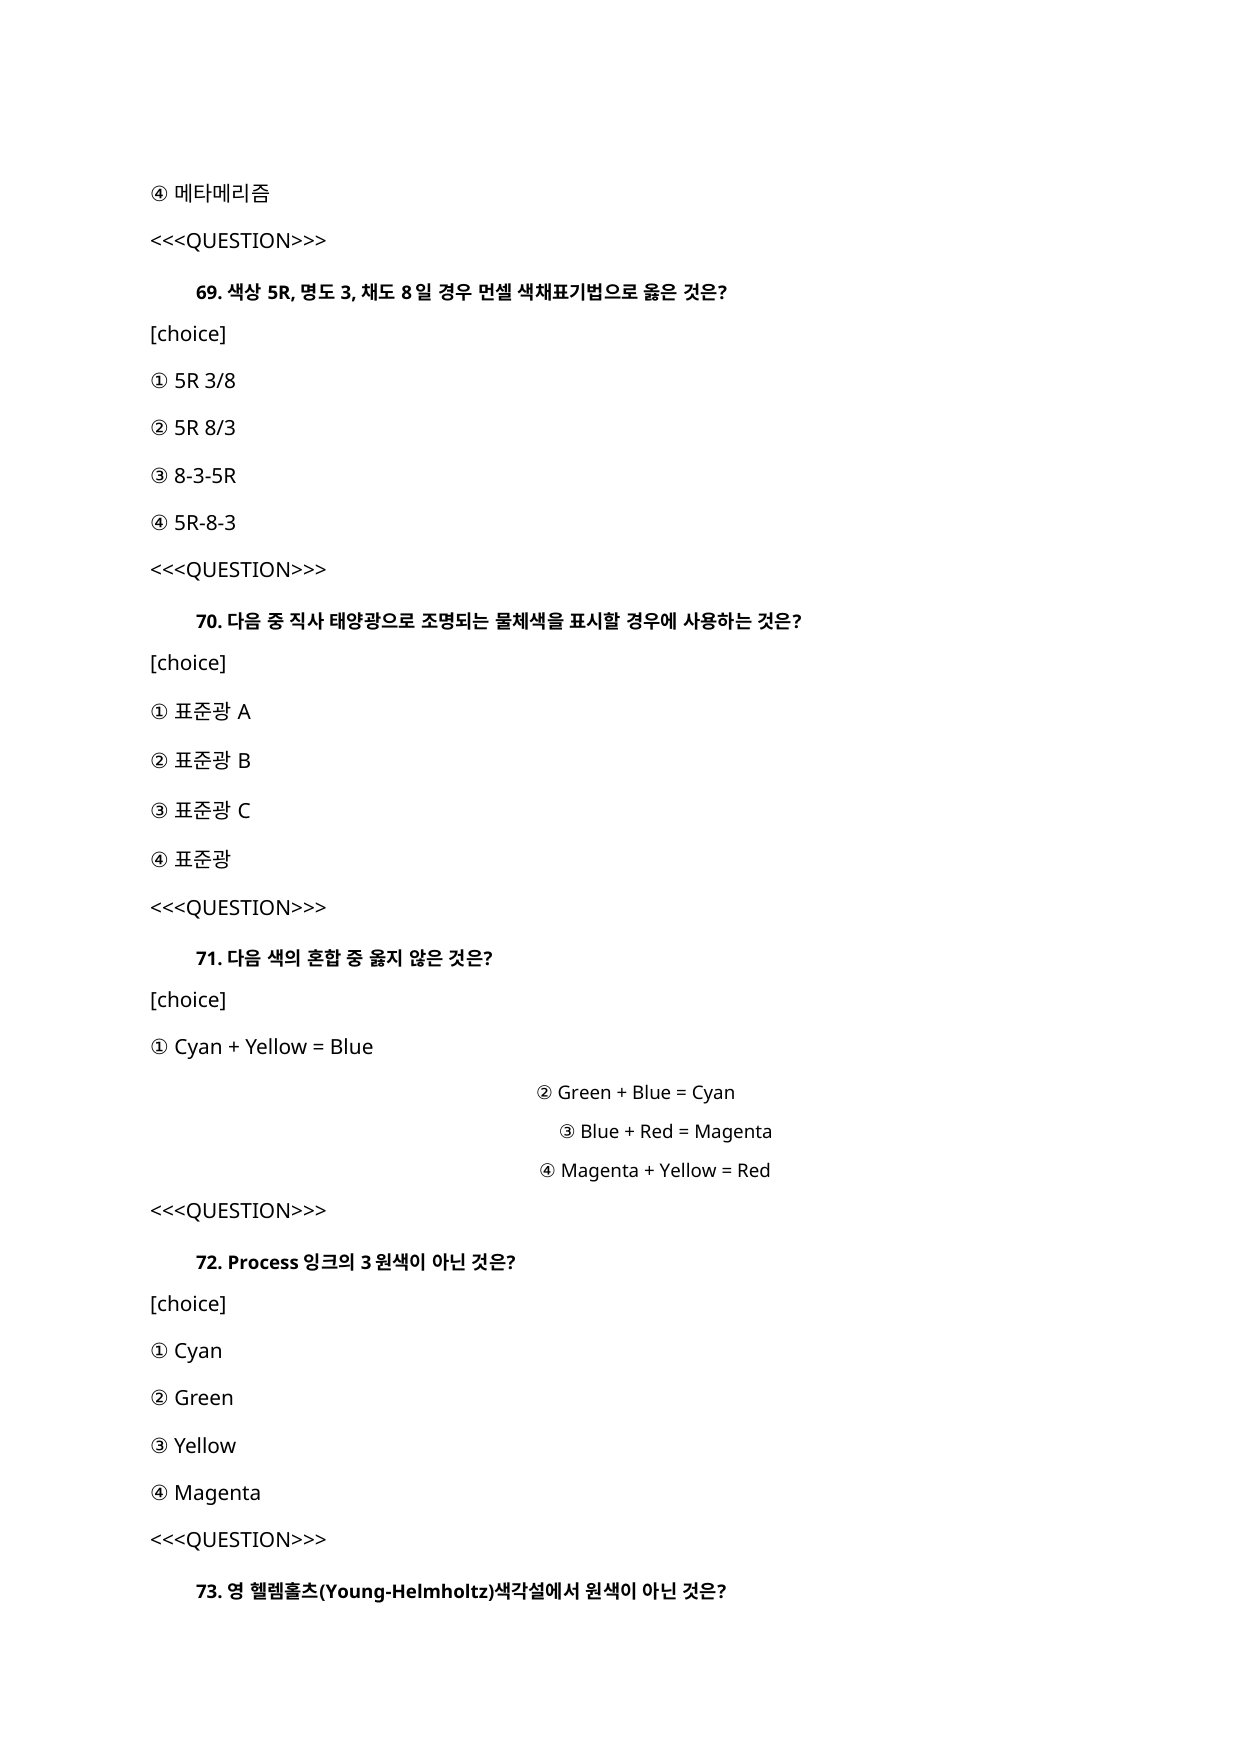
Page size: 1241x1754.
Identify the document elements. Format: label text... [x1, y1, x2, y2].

text ③ Yellow [150, 1431, 1090, 1459]
text ② Green [150, 1383, 1090, 1412]
text ① Cyan [150, 1336, 1090, 1364]
text ③ Blue + Red = Magenta [539, 1118, 1084, 1144]
text [choice] [150, 319, 1090, 347]
text ② 표준광 B [150, 744, 1090, 775]
text ④ 5R-8-3 [150, 508, 1090, 537]
text 71. 다음 색의 혼합 중 옳지 않은 것은? [196, 944, 1084, 971]
text <<<QUESTION>>> [150, 555, 1090, 584]
text ② Green + Blue = Cyan [536, 1079, 1084, 1105]
text [choice] [150, 648, 1090, 676]
text ③ 8-3-5R [150, 461, 1090, 489]
text ③ 표준광 C [150, 794, 1090, 824]
text ④ Magenta [150, 1478, 1090, 1506]
text <<<QUESTION>>> [150, 1525, 1090, 1554]
text 72. Process 잉크의 3원색이 아닌 것은? [196, 1248, 1084, 1275]
text <<<QUESTION>>> [150, 893, 1090, 921]
text <<<QUESTION>>> [150, 1196, 1090, 1225]
text 70. 다음 중 직사 태양광으로 조명되는 물체색을 표시할 경우에 사용하는 것은? [196, 607, 1084, 634]
text ① 표준광 A [150, 695, 1090, 725]
text [choice] [150, 1289, 1090, 1317]
text <<<QUESTION>>> [150, 227, 1090, 255]
text 73. 영 헬렘홀츠(Young-Helmholtz)색각설에서 원색이 아닌 것은? [196, 1577, 1084, 1604]
text ① 5R 3/8 [150, 366, 1090, 395]
text ② 5R 8/3 [150, 413, 1090, 442]
text [choice] [150, 985, 1090, 1013]
text 69. 색상 5R, 명도 3, 채도 8일 경우 먼셀 색채표기법으로 옳은 것은? [196, 278, 1084, 305]
text ④ Magenta + Yellow = Red [539, 1157, 1084, 1183]
text ④ 표준광 [150, 843, 1090, 873]
text ④ 메타메리즘 [150, 177, 1090, 207]
text ① Cyan + Yellow = Blue [150, 1032, 1090, 1061]
